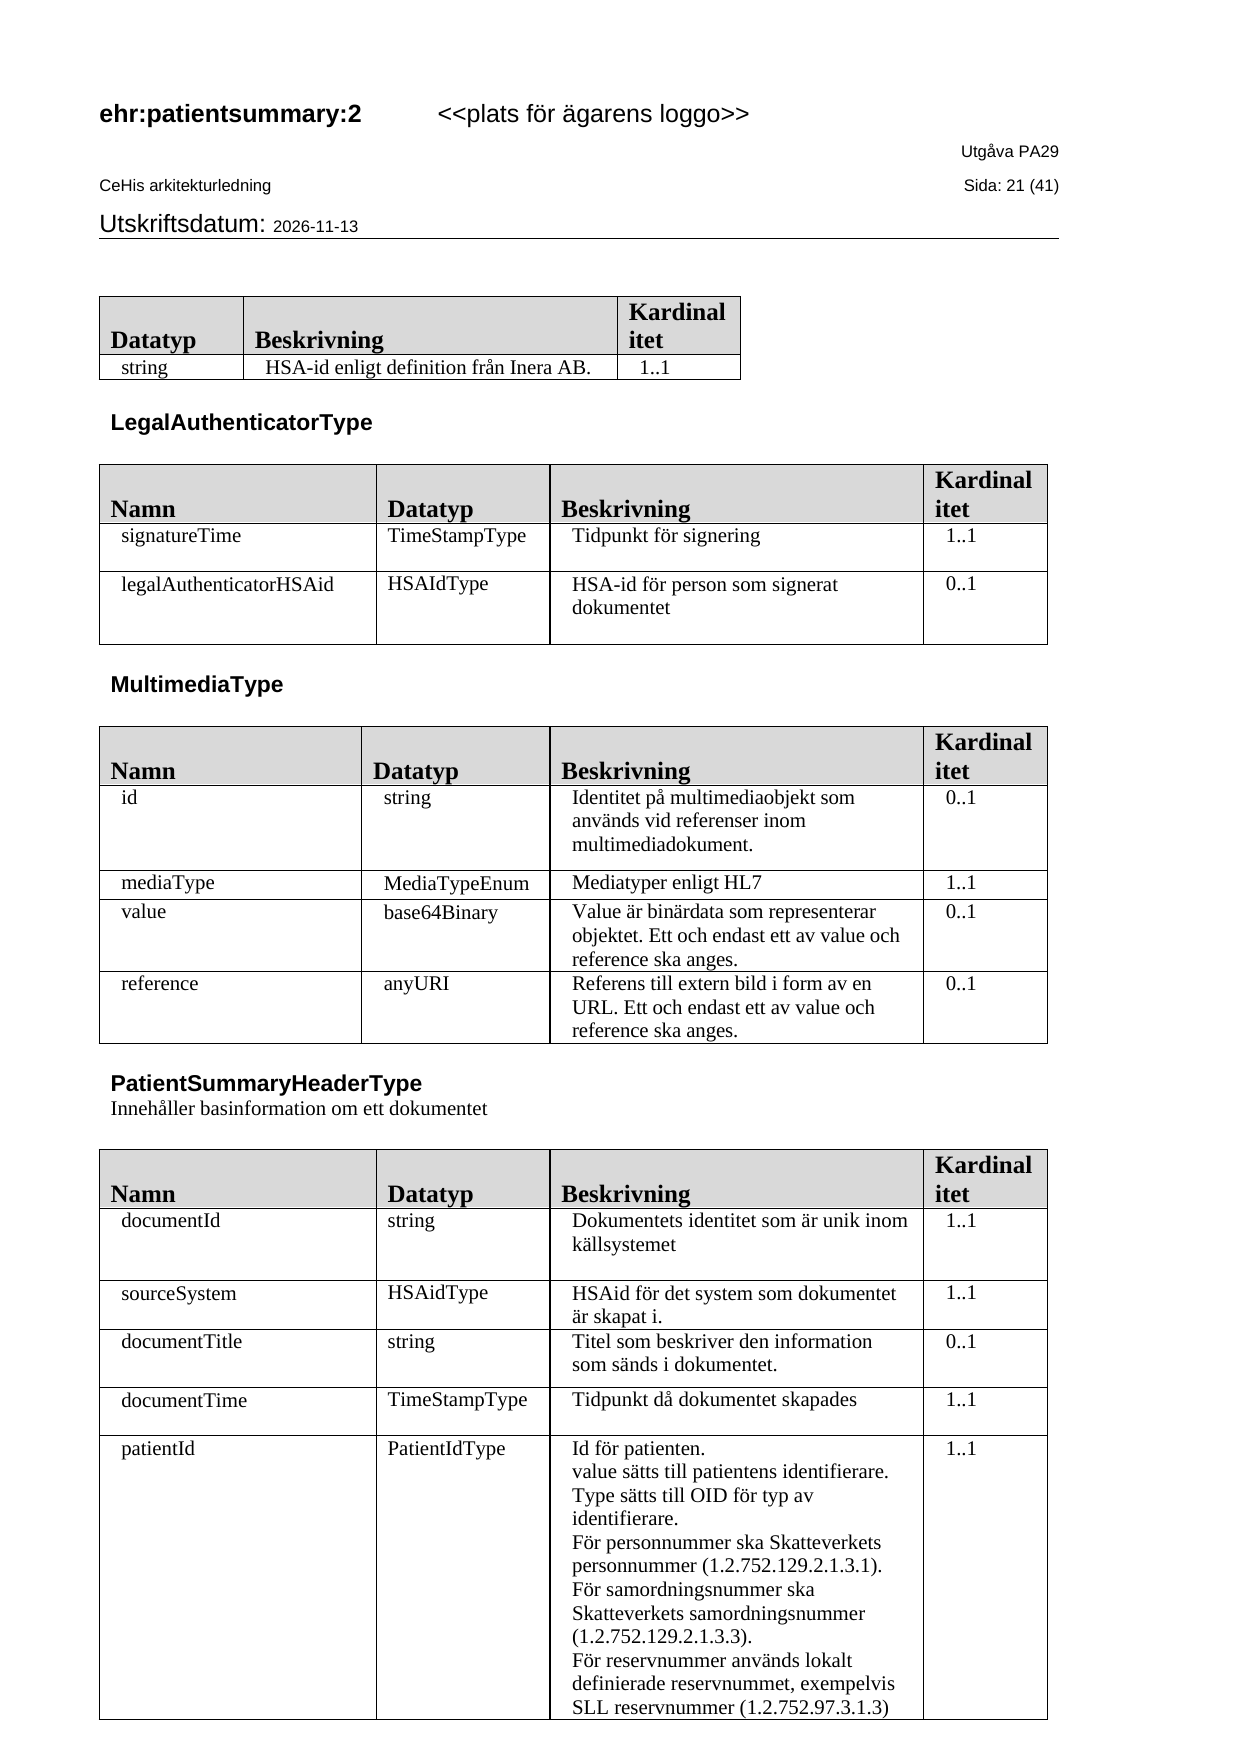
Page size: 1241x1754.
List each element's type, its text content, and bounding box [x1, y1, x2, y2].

table_cell signatureTime [100, 524, 376, 571]
table_cell documentTime [100, 1388, 376, 1435]
table_cell string [377, 1209, 549, 1280]
table_cell 1..1 [924, 1436, 1047, 1719]
table_header Namn [100, 465, 376, 522]
table_cell reference [100, 972, 361, 1042]
table_cell documentTitle [100, 1330, 376, 1387]
table_cell TimeStampType [377, 524, 549, 571]
table_cell string [100, 355, 243, 379]
table_header Datatyp [377, 465, 549, 522]
table_cell 0..1 [924, 1330, 1047, 1387]
table_header Kardinalitet [924, 727, 1047, 784]
table_cell base64Binary [362, 900, 549, 971]
table_header Namn [100, 1150, 376, 1207]
table_header Kardinalitet [618, 297, 740, 354]
table_cell PatientIdType [377, 1436, 549, 1719]
table_cell HSAIdType [377, 572, 549, 643]
table_cell Identitet på multimediaobjekt som används vid referenser inom multimediadokument. [551, 786, 923, 870]
table_cell documentId [100, 1209, 376, 1280]
table_cell 0..1 [924, 972, 1047, 1042]
table_header Datatyp [362, 727, 549, 784]
table_cell 1..1 [924, 1281, 1047, 1328]
table_cell Referens till extern bild i form av en URL. Ett och endast ett av value och reference ska anges. [551, 972, 923, 1042]
table_cell 0..1 [924, 900, 1047, 971]
table_header Namn [100, 727, 361, 784]
table_cell Tidpunkt då dokumentet skapades [551, 1388, 923, 1435]
table_cell MediaTypeEnum [362, 871, 549, 899]
table_cell value [100, 900, 361, 971]
table_cell id [100, 786, 361, 870]
table_cell Dokumentets identitet som är unik inom källsystemet [551, 1209, 923, 1280]
text MultimediaType [110, 671, 1128, 697]
table_header Datatyp [100, 297, 243, 354]
table_cell string [377, 1330, 549, 1387]
table_cell Tidpunkt för signering [551, 524, 923, 571]
table_cell HSA-id enligt definition från Inera AB. [244, 355, 617, 379]
table_cell sourceSystem [100, 1281, 376, 1328]
table_cell 0..1 [924, 572, 1047, 643]
table_cell anyURI [362, 972, 549, 1042]
table_cell mediaType [100, 871, 361, 899]
table_cell 0..1 [924, 786, 1047, 870]
table_cell 1..1 [924, 871, 1047, 899]
text Innehåller basinformation om ett dokumentet [110, 1096, 1128, 1120]
table_cell patientId [100, 1436, 376, 1719]
table_cell TimeStampType [377, 1388, 549, 1435]
table_header Beskrivning [551, 727, 923, 784]
text PatientSummaryHeaderType [110, 1070, 1128, 1096]
table_header Kardinalitet [924, 465, 1047, 522]
table_header Beskrivning [551, 1150, 923, 1207]
table_header Datatyp [377, 1150, 549, 1207]
table_cell string [362, 786, 549, 870]
table_cell Value är binärdata som representerar objektet. Ett och endast ett av value och reference ska anges. [551, 900, 923, 971]
table_cell 1..1 [924, 1209, 1047, 1280]
table_cell legalAuthenticatorHSAid [100, 572, 376, 643]
table_header Kardinalitet [924, 1150, 1047, 1207]
table_cell HSAidType [377, 1281, 549, 1328]
table_cell HSA-id för person som signerat dokumentet [551, 572, 923, 643]
table_cell 1..1 [924, 1388, 1047, 1435]
table_cell 1..1 [924, 524, 1047, 571]
table_cell Titel som beskriver den information som sänds i dokumentet. [551, 1330, 923, 1387]
table_cell Mediatyper enligt HL7 [551, 871, 923, 899]
table_cell HSAid för det system som dokumentet är skapat i. [551, 1281, 923, 1328]
table_cell 1..1 [618, 355, 740, 379]
table_header Beskrivning [551, 465, 923, 522]
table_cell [551, 1436, 923, 1719]
text LegalAuthenticatorType [110, 409, 1128, 435]
table_header Beskrivning [244, 297, 617, 354]
